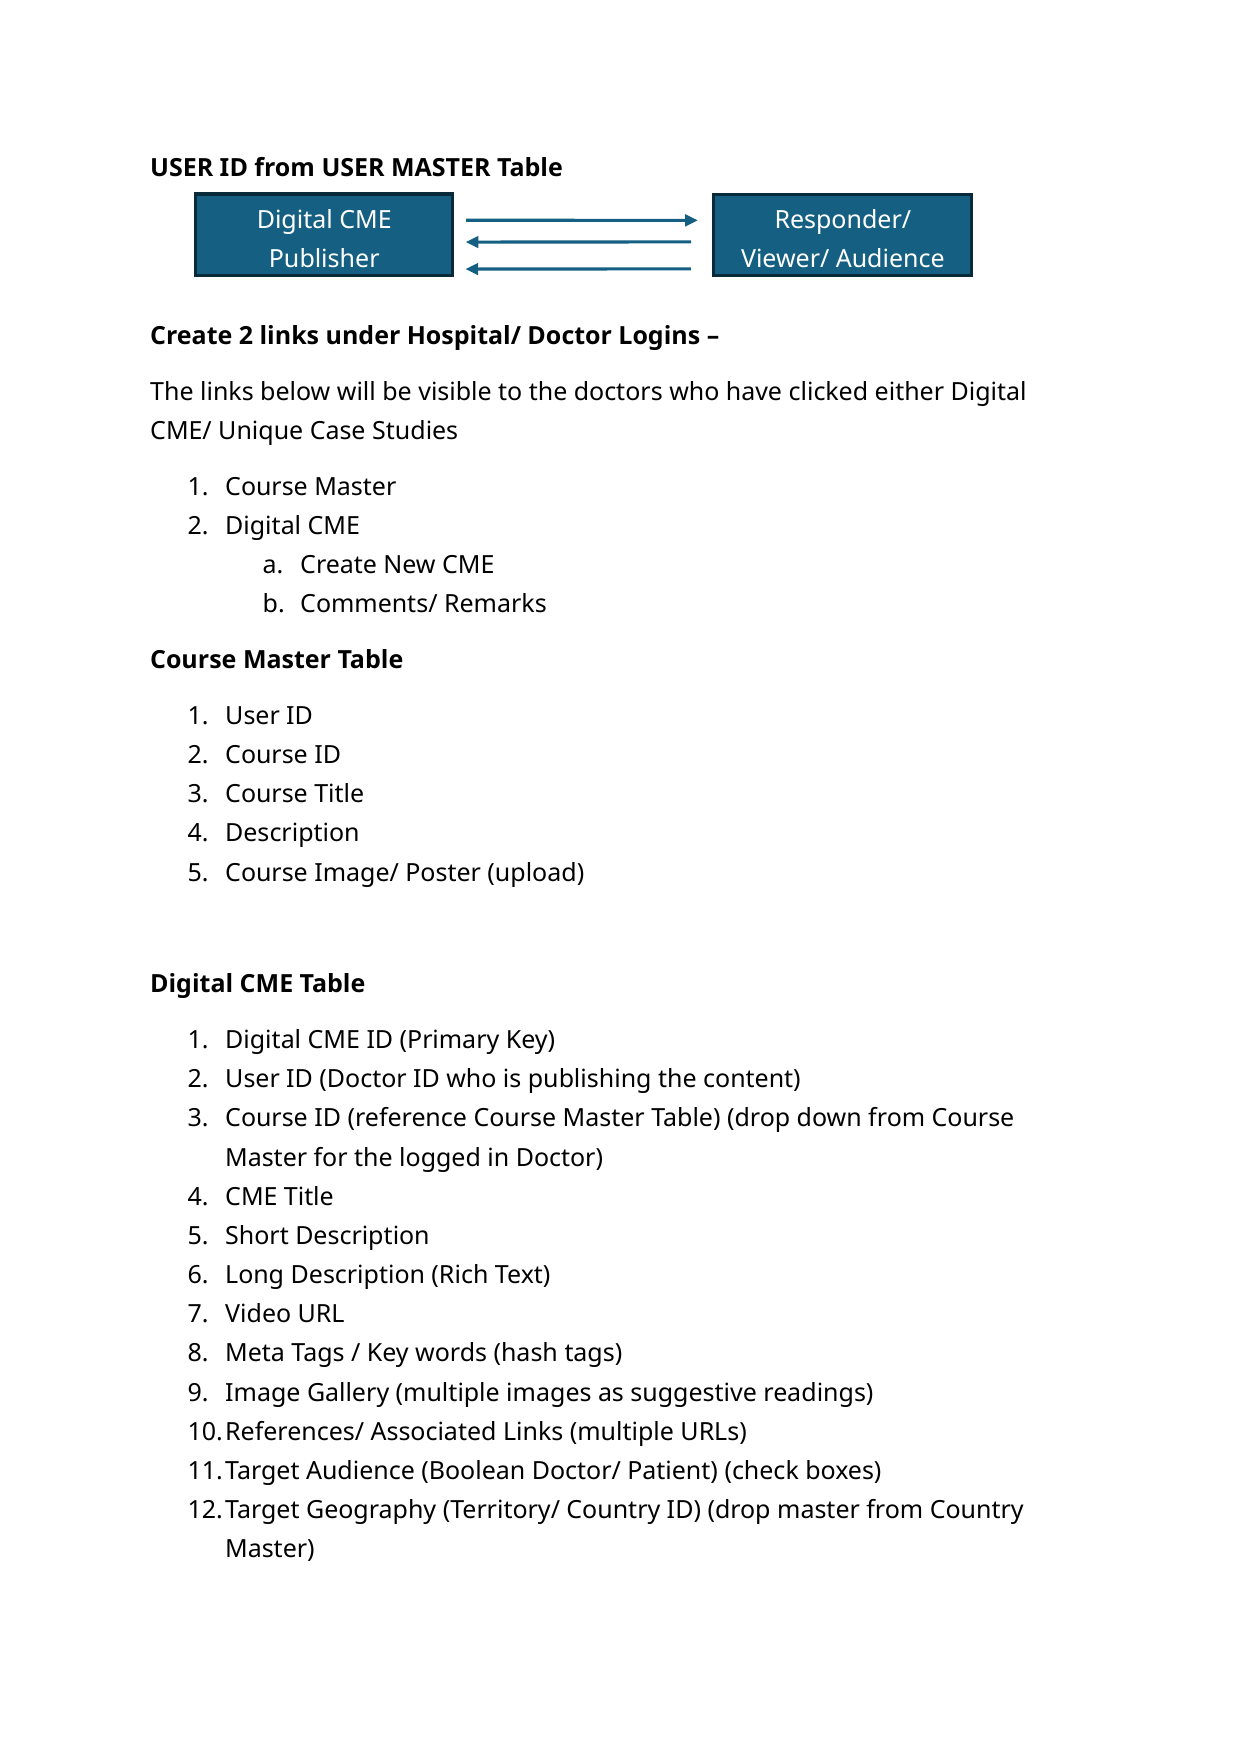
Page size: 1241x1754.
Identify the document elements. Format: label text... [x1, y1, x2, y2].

list Digital CME ID (Primary Key) [187, 1022, 1090, 1056]
text USER ID from USER MASTER Table [150, 150, 1090, 184]
list Course Title [187, 776, 1090, 810]
list Video URL [187, 1296, 1090, 1330]
list Image Gallery (multiple images as suggestive readings) [187, 1374, 1090, 1408]
list Meta Tags / Key words (hash tags) [187, 1335, 1090, 1369]
list User ID [187, 697, 1090, 732]
list User ID (Doctor ID who is publishing the content) [187, 1061, 1090, 1095]
list References/ Associated Links (multiple URLs) [187, 1413, 1090, 1447]
list CME Title [187, 1178, 1090, 1212]
list Description [187, 815, 1090, 849]
list Long Description (Rich Text) [187, 1257, 1090, 1291]
list Course ID [187, 737, 1090, 771]
list Course Master [187, 468, 1090, 502]
list Target Audience (Boolean Doctor/ Patient) (check boxes) [187, 1452, 1090, 1487]
list Course Image/ Poster (upload) [187, 854, 1090, 888]
text The links below will be visible to the doctors who have clicked either Digital CME/ Unique Case Studies [150, 373, 1090, 447]
list Course ID (reference Course Master Table) (drop down from Course Master for the logged in Doctor) [187, 1100, 1090, 1173]
text Create 2 links under Hospital/ Doctor Logins – [150, 317, 1090, 352]
text Course Master Table [150, 642, 1090, 676]
list Digital CME [187, 507, 1090, 542]
text Digital CME Table [150, 966, 1090, 1000]
list Comments/ Remarks [262, 586, 1090, 620]
list Target Geography (Territory/ Country ID) (drop master from Country Master) [187, 1492, 1090, 1565]
list Short Description [187, 1217, 1090, 1252]
list Create New CME [262, 547, 1090, 581]
